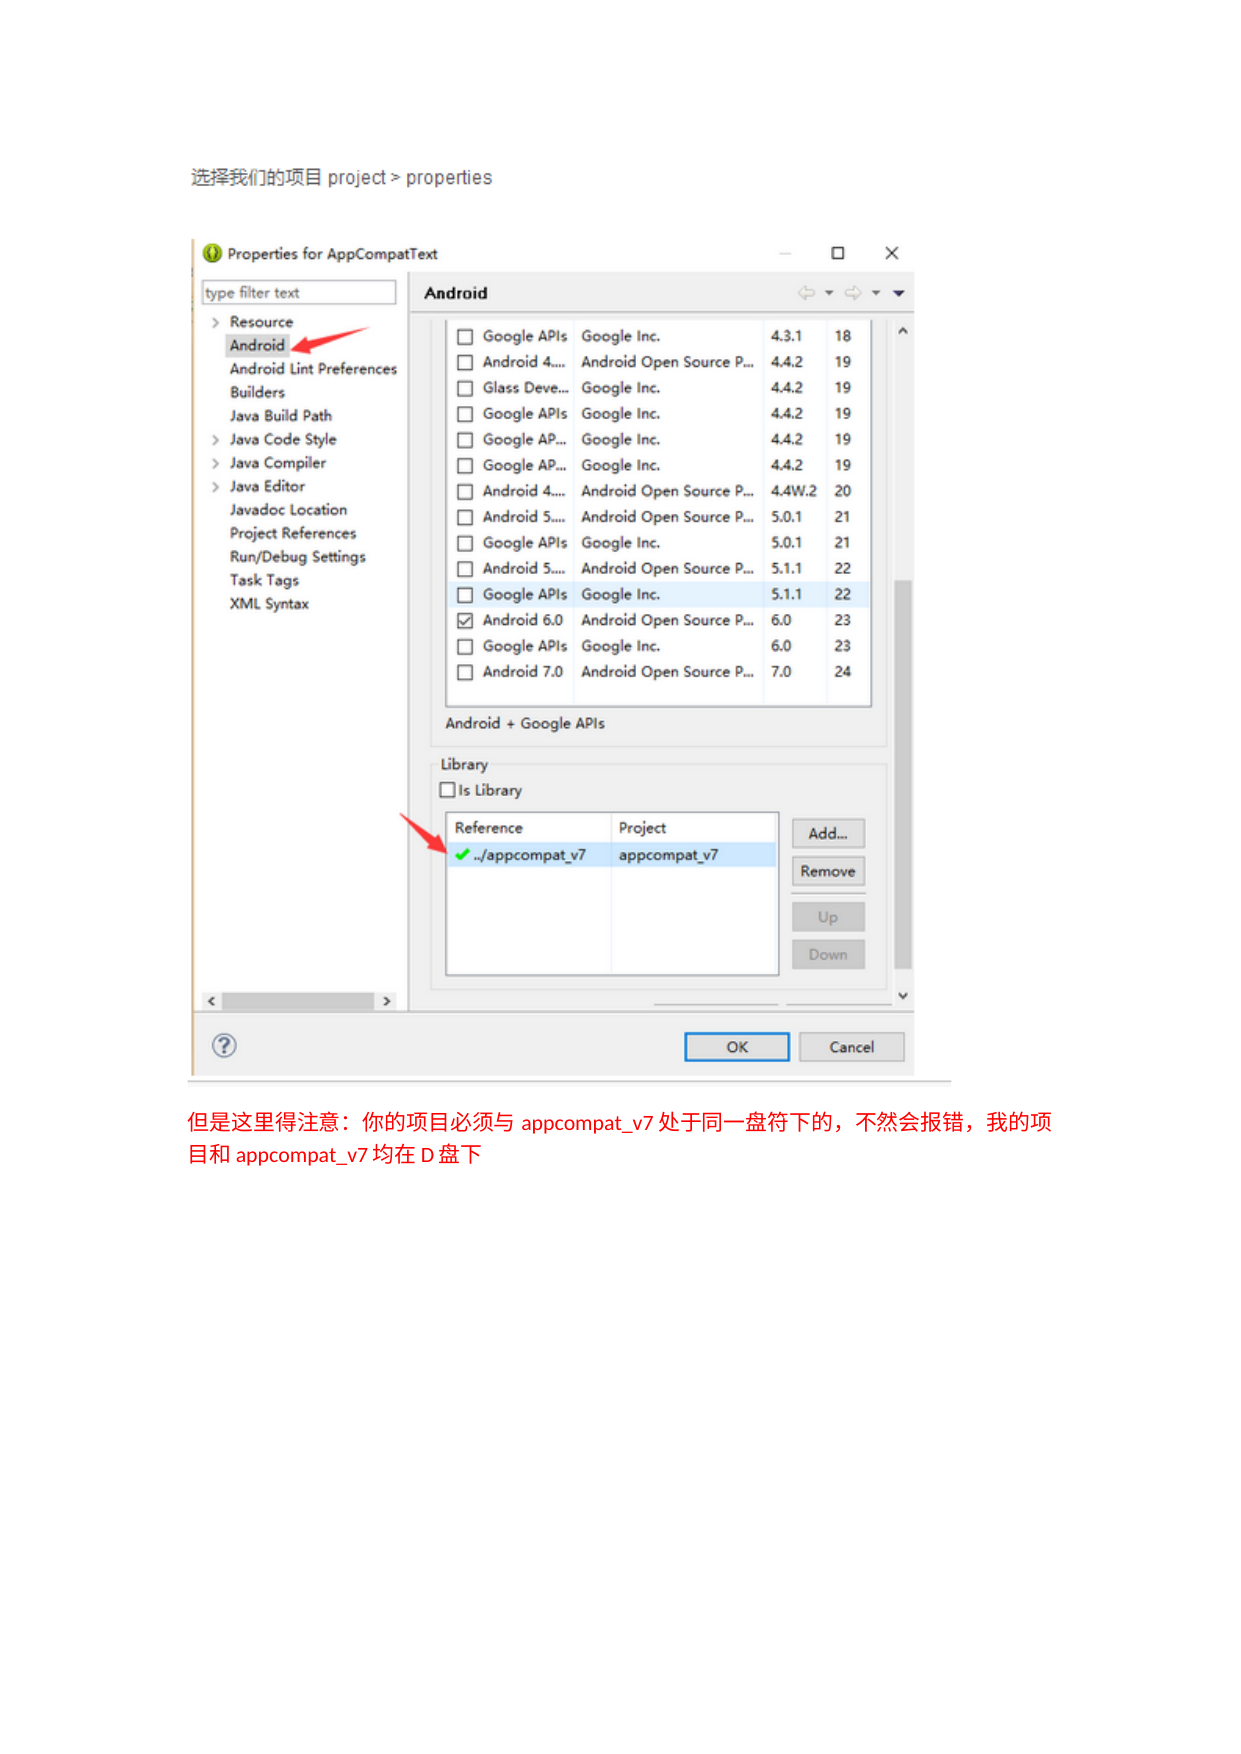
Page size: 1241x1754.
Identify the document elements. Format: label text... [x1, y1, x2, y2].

picture [187, 162, 952, 1087]
text 但是这里得注意：你的项目必须与appcompat_v7处于同一盘符下的，不然会报错，我的项目和appcompat_v7均在D盘下 [187, 1104, 1053, 1169]
